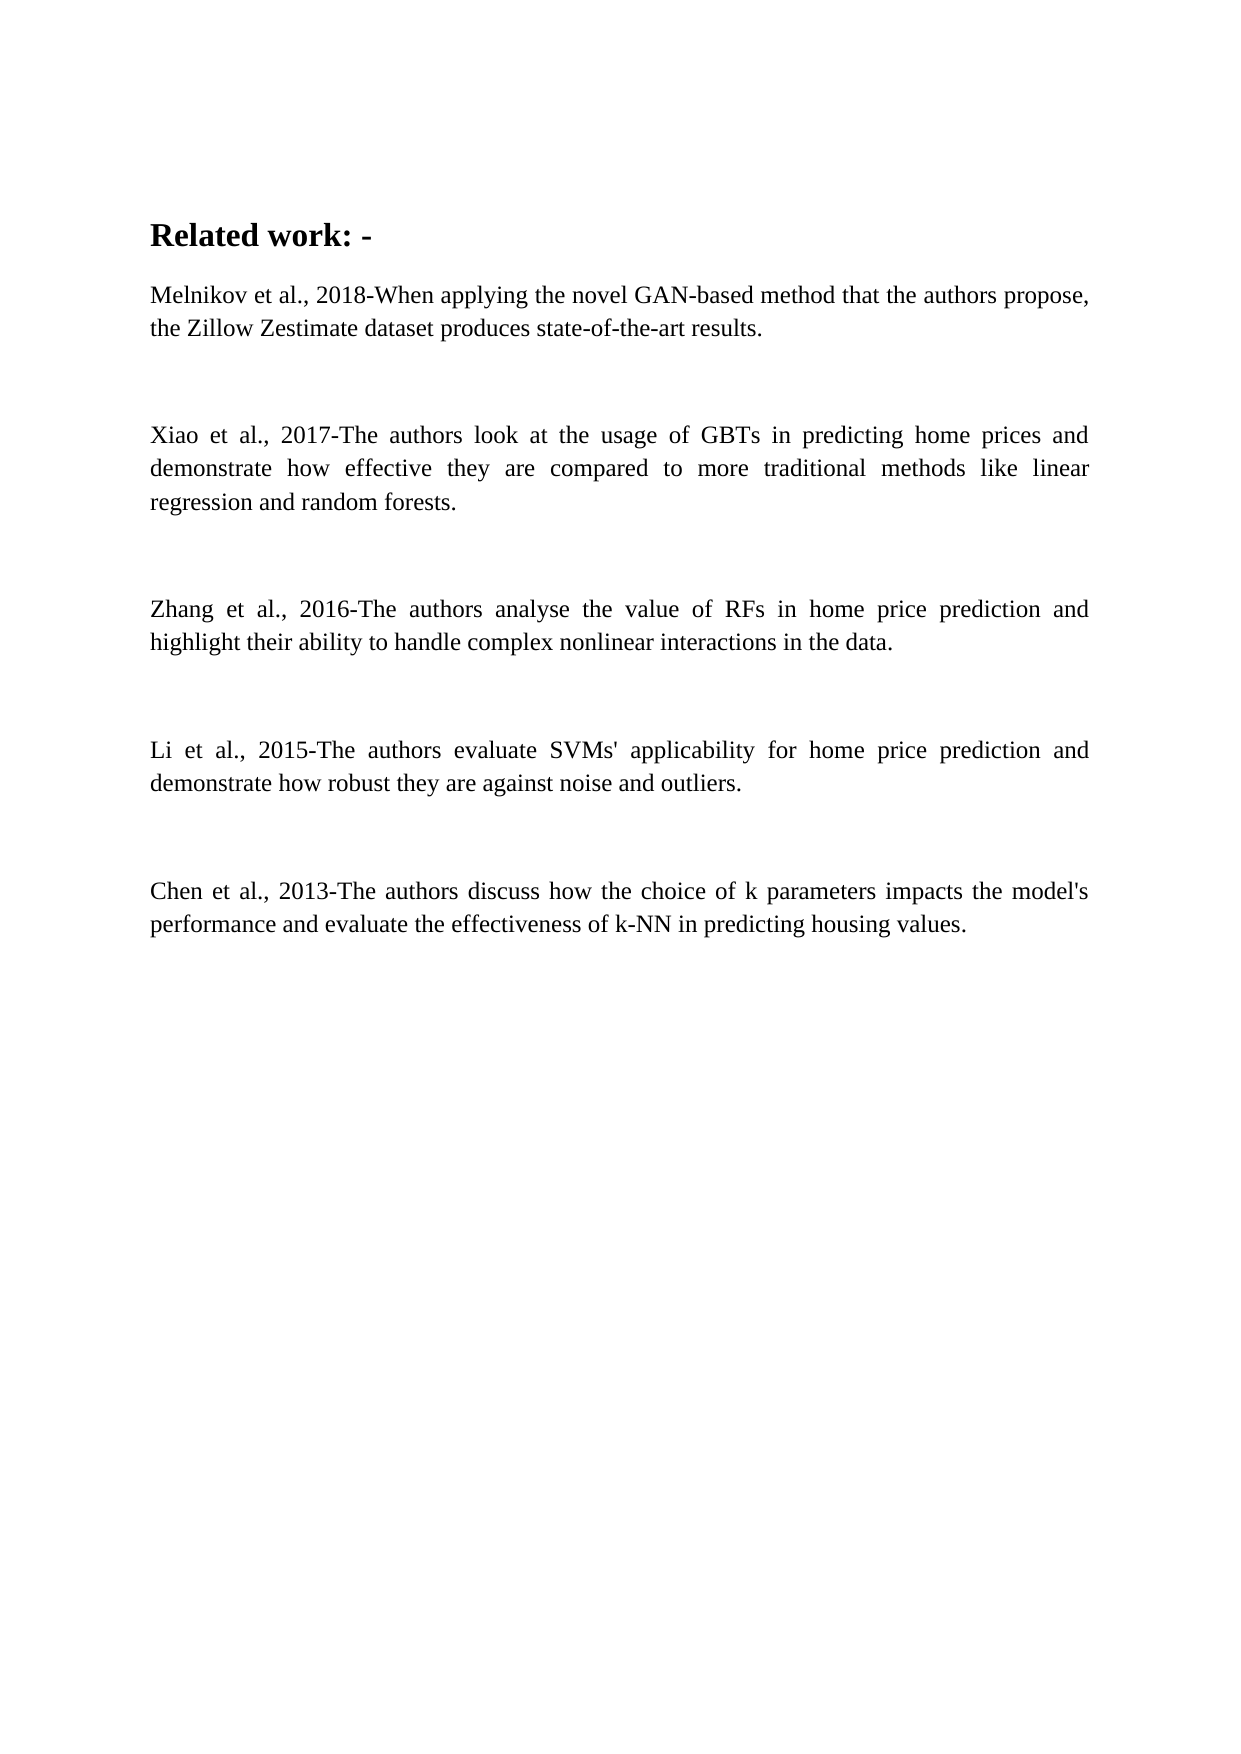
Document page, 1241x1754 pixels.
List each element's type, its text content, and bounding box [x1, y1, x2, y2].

text Zhang et al., 2016-The authors analyse the value of RFs in home price prediction and highlight their ability to handle complex nonlinear interactions in the data. [150, 594, 1090, 656]
text Chen et al., 2013-The authors discuss how the choice of k parameters impacts the model's performance and evaluate the effectiveness of k-NN in predicting housing values. [150, 876, 1090, 937]
text Related work: - [150, 215, 1090, 253]
text Xiao et al., 2017-The authors look at the usage of GBTs in predicting home prices and demonstrate how effective they are compared to more traditional methods like linear regression and random forests. [150, 421, 1090, 515]
text Melnikov et al., 2018-When applying the novel GAN-based method that the authors propose, the Zillow Zestimate dataset produces state-of-the-art results. [150, 280, 1090, 342]
text Li et al., 2015-The authors evaluate SVMs' applicability for home price prediction and demonstrate how robust they are against noise and outliers. [150, 735, 1090, 797]
